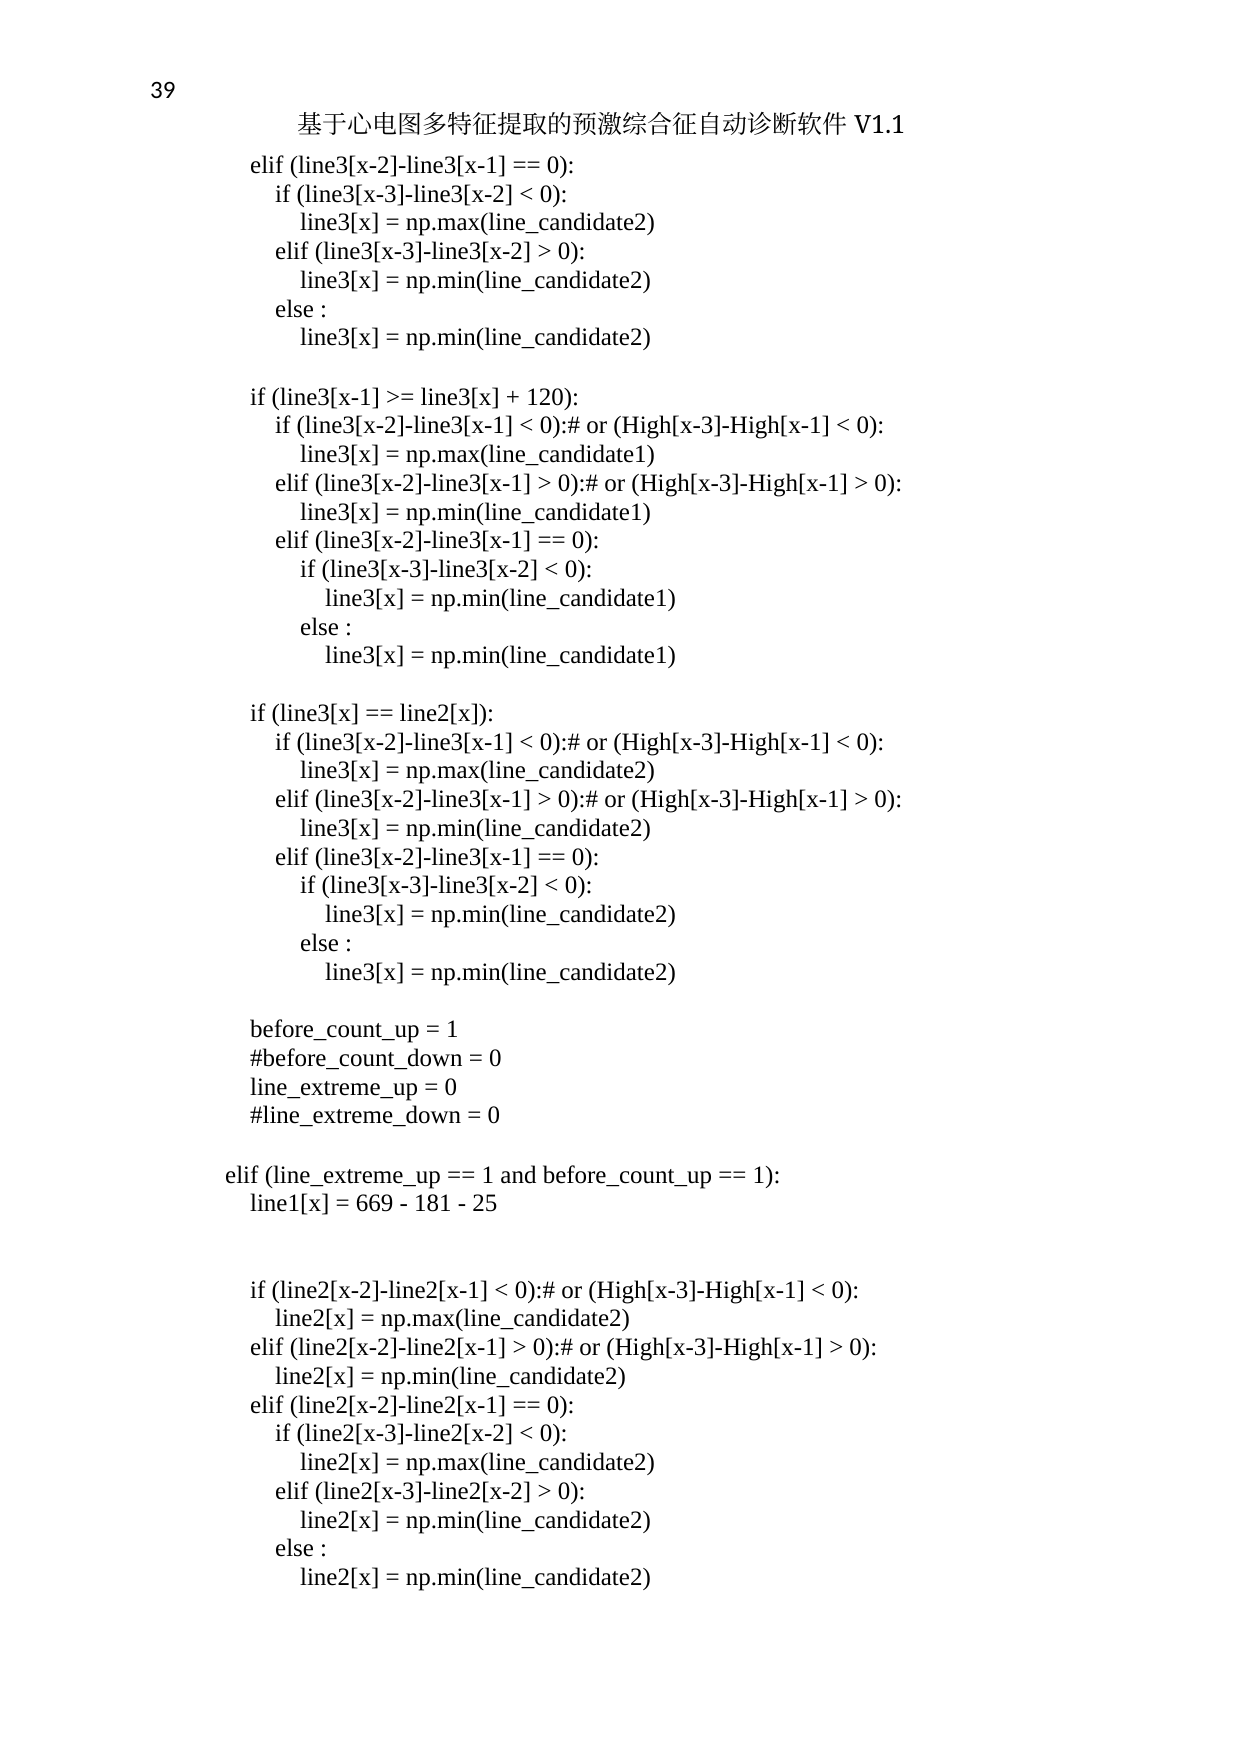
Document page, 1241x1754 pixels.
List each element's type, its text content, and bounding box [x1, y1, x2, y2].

text else : [150, 294, 1090, 322]
text elif (line2[x-2]-line2[x-1] > 0):# or (High[x-3]-High[x-1] > 0): [150, 1332, 1090, 1361]
text line3[x] = np.max(line_candidate2) [150, 756, 1090, 784]
text before_count_up = 1 [150, 1014, 1090, 1043]
text #line_extreme_down = 0 [150, 1101, 1090, 1129]
text line3[x] = np.min(line_candidate2) [150, 899, 1090, 928]
text line3[x] = np.min(line_candidate1) [150, 583, 1090, 612]
text if (line3[x-3]-line3[x-2] < 0): [150, 179, 1090, 207]
text elif (line3[x-2]-line3[x-1] == 0): [150, 526, 1090, 554]
text line3[x] = np.max(line_candidate1) [150, 439, 1090, 468]
text if (line2[x-3]-line2[x-2] < 0): [150, 1418, 1090, 1447]
text #before_count_down = 0 [150, 1043, 1090, 1072]
text else : [150, 612, 1090, 641]
text elif (line3[x-2]-line3[x-1] > 0):# or (High[x-3]-High[x-1] > 0): [150, 468, 1090, 497]
text if (line3[x-3]-line3[x-2] < 0): [150, 871, 1090, 899]
text elif (line2[x-2]-line2[x-1] == 0): [150, 1390, 1090, 1418]
text line1[x] = 669 - 181 - 25 [150, 1188, 1090, 1217]
text line3[x] = np.min(line_candidate1) [150, 497, 1090, 526]
text elif (line3[x-2]-line3[x-1] == 0): [150, 150, 1090, 179]
text line3[x] = np.min(line_candidate2) [150, 265, 1090, 294]
text line3[x] = np.min(line_candidate2) [150, 322, 1090, 351]
text line2[x] = np.min(line_candidate2) [150, 1562, 1090, 1591]
text if (line3[x] == line2[x]): [150, 698, 1090, 727]
text line3[x] = np.min(line_candidate2) [150, 957, 1090, 986]
text line2[x] = np.min(line_candidate2) [150, 1505, 1090, 1533]
text elif (line3[x-3]-line3[x-2] > 0): [150, 236, 1090, 265]
text elif (line3[x-2]-line3[x-1] > 0):# or (High[x-3]-High[x-1] > 0): [150, 784, 1090, 813]
text elif (line2[x-3]-line2[x-2] > 0): [150, 1476, 1090, 1505]
text line3[x] = np.min(line_candidate2) [150, 813, 1090, 842]
text if (line3[x-3]-line3[x-2] < 0): [150, 554, 1090, 583]
text line_extreme_up = 0 [150, 1072, 1090, 1101]
text if (line2[x-2]-line2[x-1] < 0):# or (High[x-3]-High[x-1] < 0): [150, 1275, 1090, 1303]
text if (line3[x-2]-line3[x-1] < 0):# or (High[x-3]-High[x-1] < 0): [150, 411, 1090, 439]
text line3[x] = np.min(line_candidate1) [150, 641, 1090, 669]
text else : [150, 928, 1090, 957]
text elif (line_extreme_up == 1 and before_count_up == 1): [150, 1160, 1090, 1188]
text line2[x] = np.max(line_candidate2) [150, 1303, 1090, 1332]
text line3[x] = np.max(line_candidate2) [150, 207, 1090, 236]
text elif (line3[x-2]-line3[x-1] == 0): [150, 842, 1090, 871]
text if (line3[x-2]-line3[x-1] < 0):# or (High[x-3]-High[x-1] < 0): [150, 727, 1090, 756]
text line2[x] = np.min(line_candidate2) [150, 1361, 1090, 1390]
text if (line3[x-1] >= line3[x] + 120): [150, 382, 1090, 411]
text line2[x] = np.max(line_candidate2) [150, 1447, 1090, 1476]
text else : [150, 1533, 1090, 1562]
